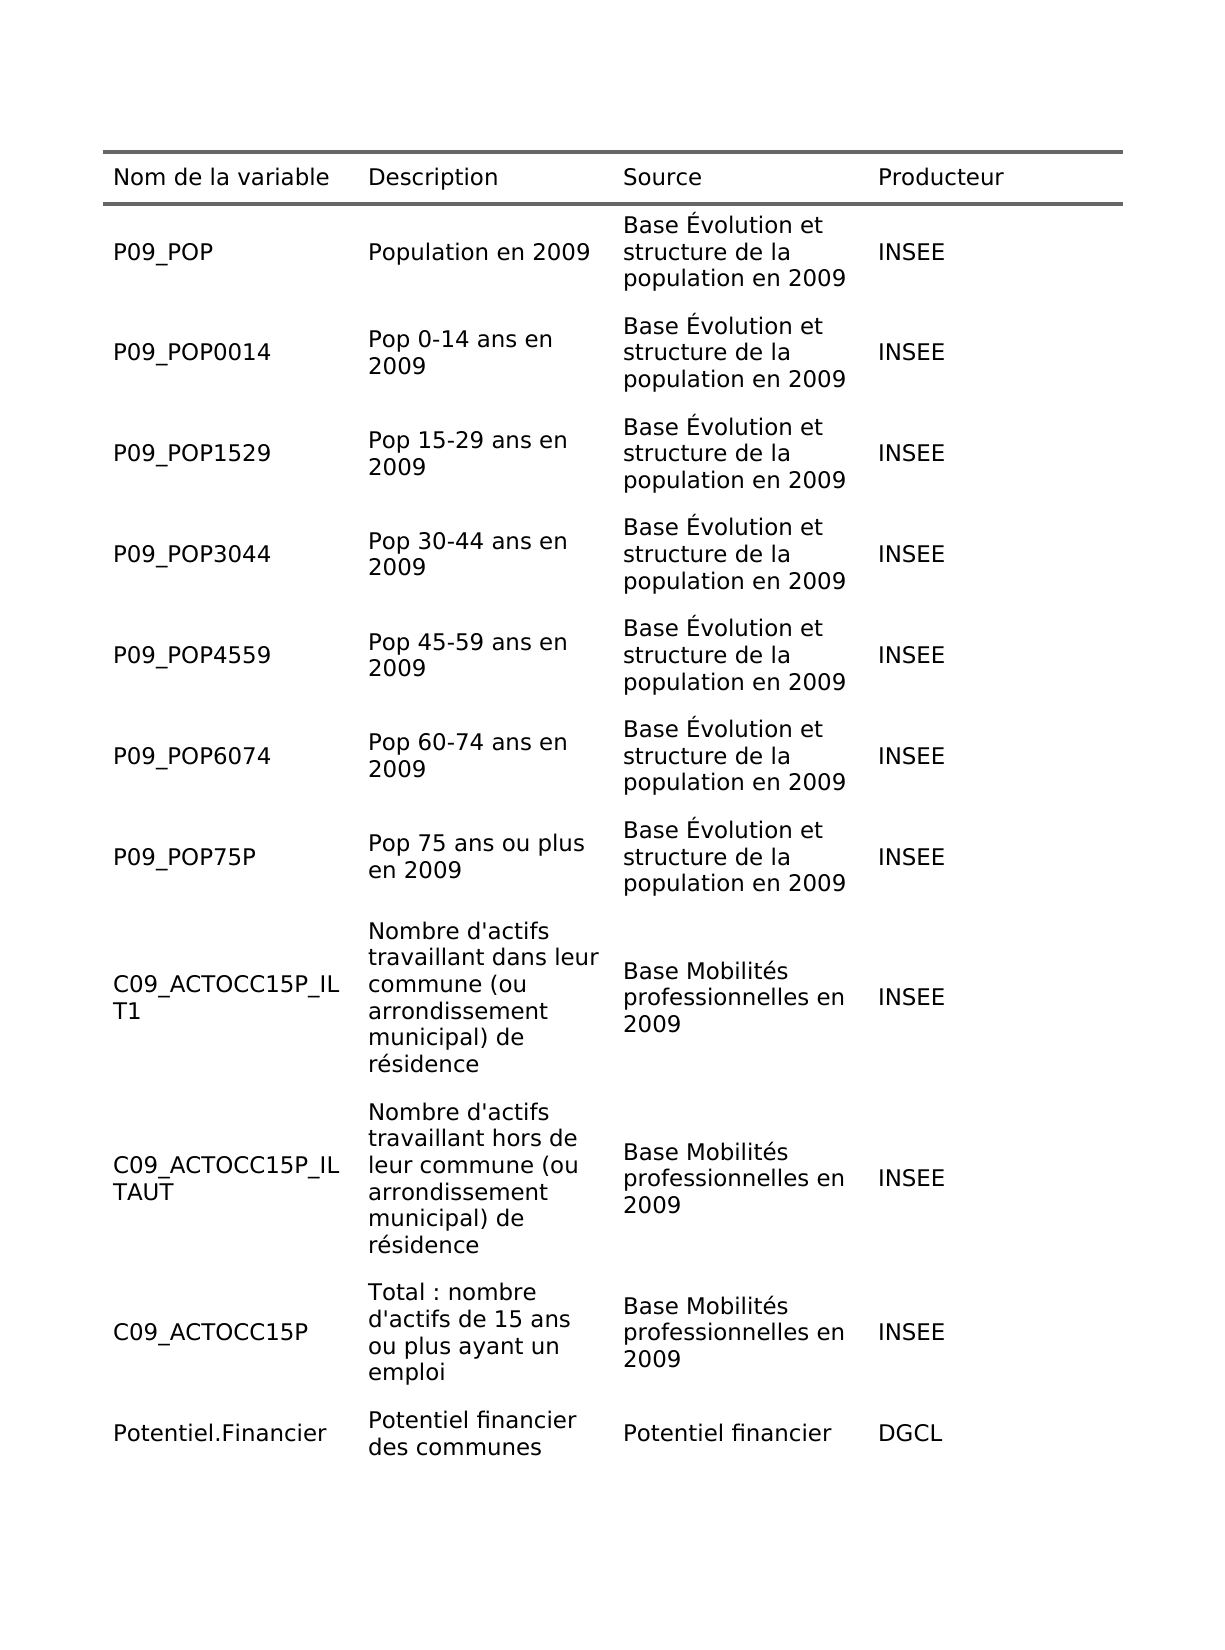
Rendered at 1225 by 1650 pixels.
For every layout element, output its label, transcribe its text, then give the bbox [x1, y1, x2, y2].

table_cell INSEE [868, 1269, 1122, 1397]
table_cell INSEE [868, 504, 1122, 605]
table_header Producteur [868, 154, 1122, 202]
table_cell INSEE [868, 1088, 1122, 1269]
table_header Nom de la variable [103, 154, 357, 202]
table_cell DGCL [868, 1397, 1122, 1471]
table_header Description [358, 154, 612, 202]
table_cell C09_ACTOCC15P_ILTAUT [103, 1088, 357, 1269]
table_cell Base Évolution et structure de la population en 2009 [613, 206, 867, 302]
table_cell P09_POP75P [103, 807, 357, 907]
table_cell Population en 2009 [358, 206, 612, 302]
table_cell Base Évolution et structure de la population en 2009 [613, 706, 867, 807]
table_cell Base Évolution et structure de la population en 2009 [613, 403, 867, 504]
table_cell Base Mobilités professionnelles en 2009 [613, 908, 867, 1088]
table_cell INSEE [868, 206, 1122, 302]
table_cell P09_POP4559 [103, 605, 357, 706]
table_cell C09_ACTOCC15P [103, 1269, 357, 1397]
table_cell Base Évolution et structure de la population en 2009 [613, 303, 867, 403]
table_cell Base Évolution et structure de la population en 2009 [613, 605, 867, 706]
table_cell Pop 15-29 ans en 2009 [358, 403, 612, 504]
table_cell C09_ACTOCC15P_ILT1 [103, 908, 357, 1088]
table_cell Nombre d'actifs travaillant hors de leur commune (ou arrondissement municipal) de résidence [358, 1088, 612, 1269]
table_cell Total : nombre d'actifs de 15 ans ou plus ayant un emploi [358, 1269, 612, 1397]
table_cell INSEE [868, 706, 1122, 807]
table_cell Base Évolution et structure de la population en 2009 [613, 504, 867, 605]
table_cell P09_POP [103, 206, 357, 302]
table_header Source [613, 154, 867, 202]
table_cell P09_POP1529 [103, 403, 357, 504]
table_cell INSEE [868, 303, 1122, 403]
table_cell Pop 75 ans ou plus en 2009 [358, 807, 612, 907]
table_cell Potentiel financier des communes [358, 1397, 612, 1471]
table_cell Pop 60-74 ans en 2009 [358, 706, 612, 807]
table_cell INSEE [868, 605, 1122, 706]
table_cell INSEE [868, 807, 1122, 907]
table_cell P09_POP0014 [103, 303, 357, 403]
table_cell Pop 30-44 ans en 2009 [358, 504, 612, 605]
table_cell INSEE [868, 403, 1122, 504]
table_cell Base Mobilités professionnelles en 2009 [613, 1269, 867, 1397]
table_cell Base Évolution et structure de la population en 2009 [613, 807, 867, 907]
table_cell Potentiel.Financier [103, 1397, 357, 1471]
table_cell Pop 45-59 ans en 2009 [358, 605, 612, 706]
table_cell Base Mobilités professionnelles en 2009 [613, 1088, 867, 1269]
table_cell P09_POP6074 [103, 706, 357, 807]
table_cell INSEE [868, 908, 1122, 1088]
table_cell P09_POP3044 [103, 504, 357, 605]
table_cell Nombre d'actifs travaillant dans leur commune (ou arrondissement municipal) de résidence [358, 908, 612, 1088]
table_cell Pop 0-14 ans en 2009 [358, 303, 612, 403]
table_cell Potentiel financier [613, 1397, 867, 1471]
